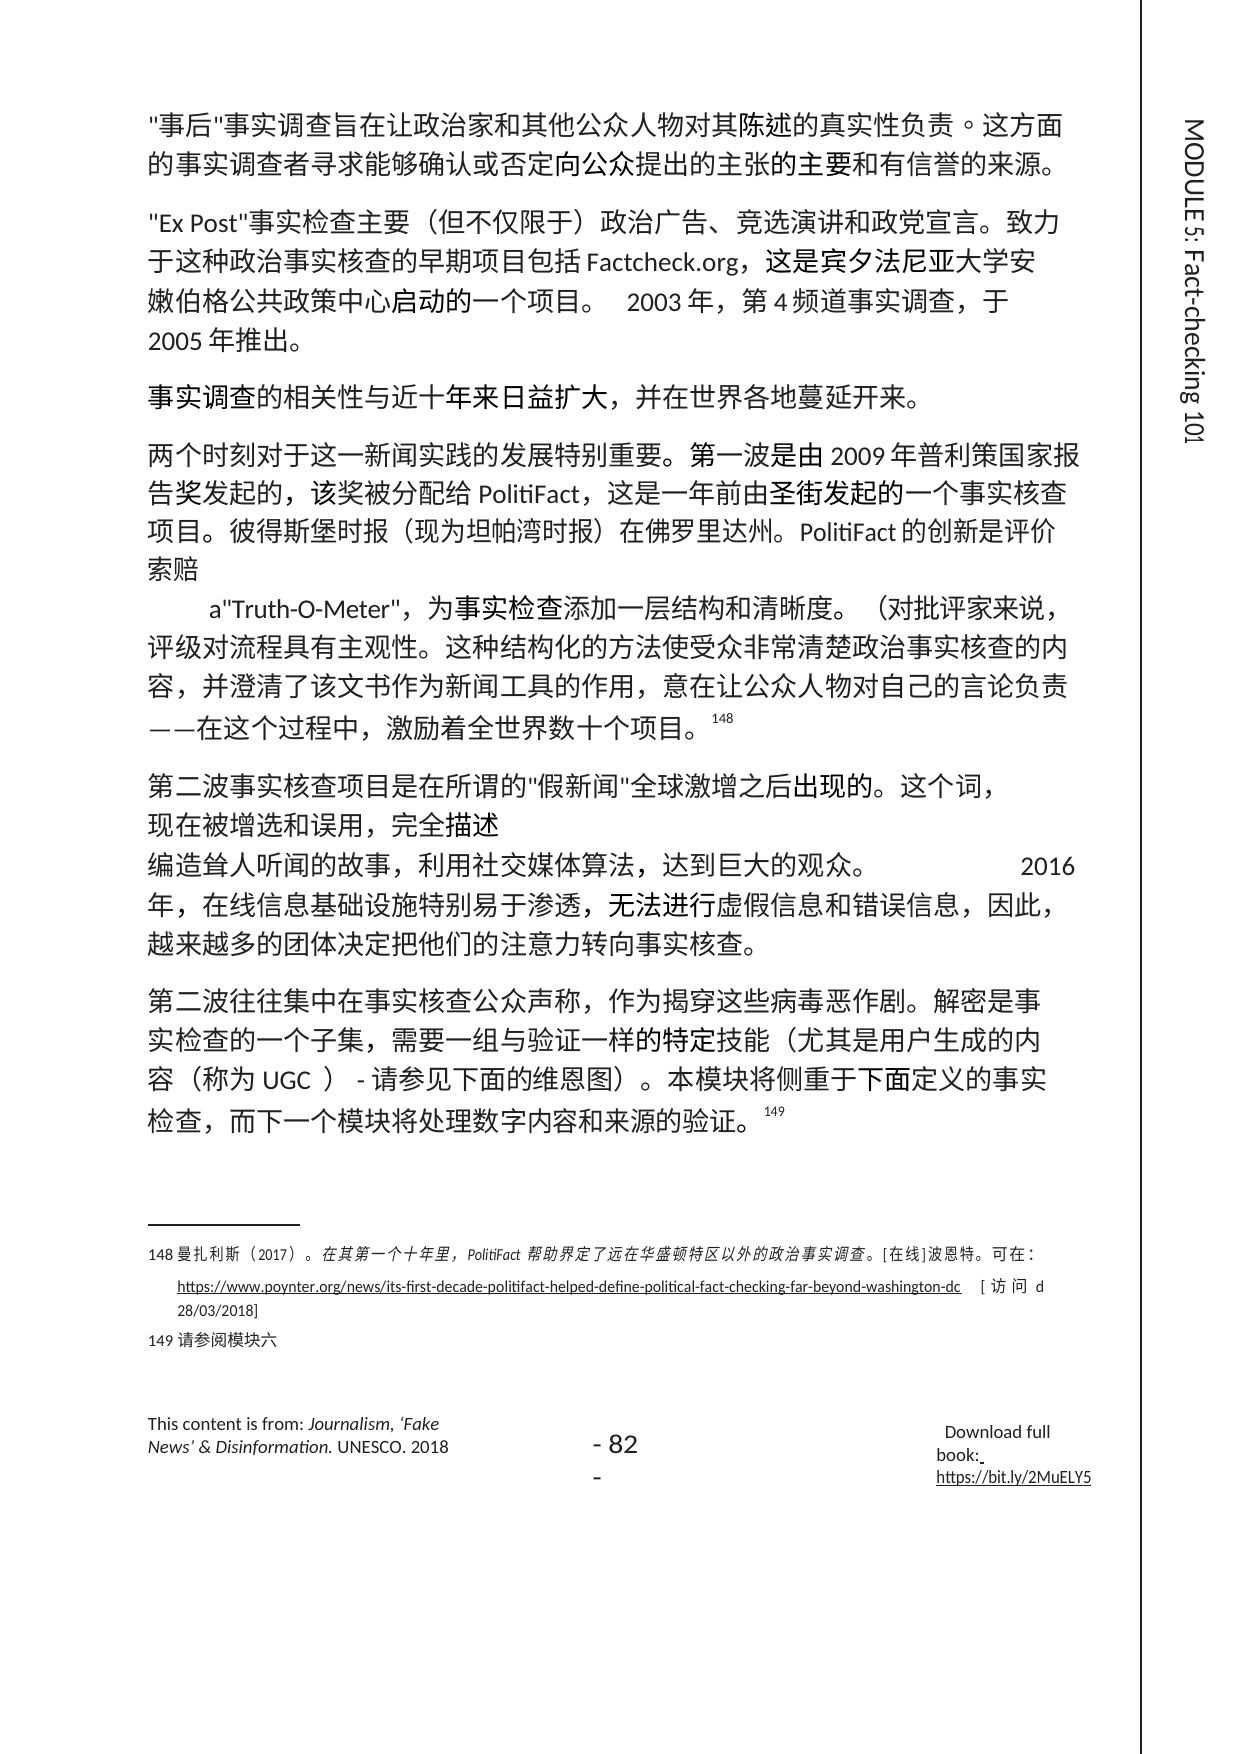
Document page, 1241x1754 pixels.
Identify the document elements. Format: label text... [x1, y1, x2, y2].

list 曼扎利斯（2017）。在其第一个十年里，PolitiFact帮助界定了远在华盛顿特区以外的政治事实调查。[在线]波恩特。可在： https://www.poynter.org/news/its-first-decade-politifact-helped-define-political-fact-checking-far-beyond-washington-dc [访问d 28/03/2018] [148, 1233, 1044, 1320]
text "Ex Post"事实检查主要（但不仅限于）政治广告、竞选演讲和政党宣言。致力于这种政治事实核查的早期项目包括Factcheck.org，这是宾夕法尼亚大学安嫩伯格公共政策中心启动的一个项目。 2003年，第4频道事实调查，于2005年推出。 [148, 206, 1062, 357]
text 第二波事实核查项目是在所谓的"假新闻"全球激增之后出现的。这个词，现在被增选和误用，完全描述 [148, 770, 1002, 843]
text 编造耸人听闻的故事，利用社交媒体算法，达到巨大的观众。 2016 年，在线信息基础设施特别易于渗透，无法进行虚假信息和错误信息，因此，越来越多的团体决定把他们的注意力转向事实核查。 [148, 849, 1089, 961]
list 请参阅模块六 [148, 1328, 1083, 1351]
text "事后"事实调查旨在让政治家和其他公众人物对其陈述的真实性负责。这方面的事实调查者寻求能够确认或否定向公众提出的主张的主要和有信誉的来源。 [148, 109, 1083, 182]
text 事实调查的相关性与近十年来日益扩大，并在世界各地蔓延开来。 [148, 382, 1049, 415]
text This content is from: Journalism, ‘Fake News’ & Disinformation. UNESCO. 2018 [148, 1412, 481, 1458]
text 第二波往往集中在事实核查公众声称，作为揭穿这些病毒恶作剧。解密是事实检查的一个子集，需要一组与验证一样的特定技能（尤其是用户生成的内容（称为 UGC ） - 请参见下面的维恩图）。本模块将侧重于下面定义的事实检查，而下一个模块将处理数字内容和来源的验证。149 [148, 986, 1063, 1139]
text Download full book: https://bit.ly/2MuELY5 [936, 1420, 1093, 1489]
text a"Truth-O-Meter"，为事实检查添加一层结构和清晰度。（对批评家来说，评级对流程具有主观性。这种结构化的方法使受众非常清楚政治事实核查的内容，并澄清了该文书作为新闻工具的作用，意在让公众人物对自己的言论负责——在这个过程中，激励着全世界数十个项目。148 [148, 593, 1076, 746]
text 两个时刻对于这一新闻实践的发展特别重要。第一波是由2009年普利策国家报告奖发起的，该奖被分配给PolitiFact，这是一年前由圣街发起的一个事实核查项目。彼得斯堡时报（现为坦帕湾时报）在佛罗里达州。PolitiFact的创新是评价索赔 [148, 439, 1081, 587]
text - 82 - [592, 1427, 649, 1493]
